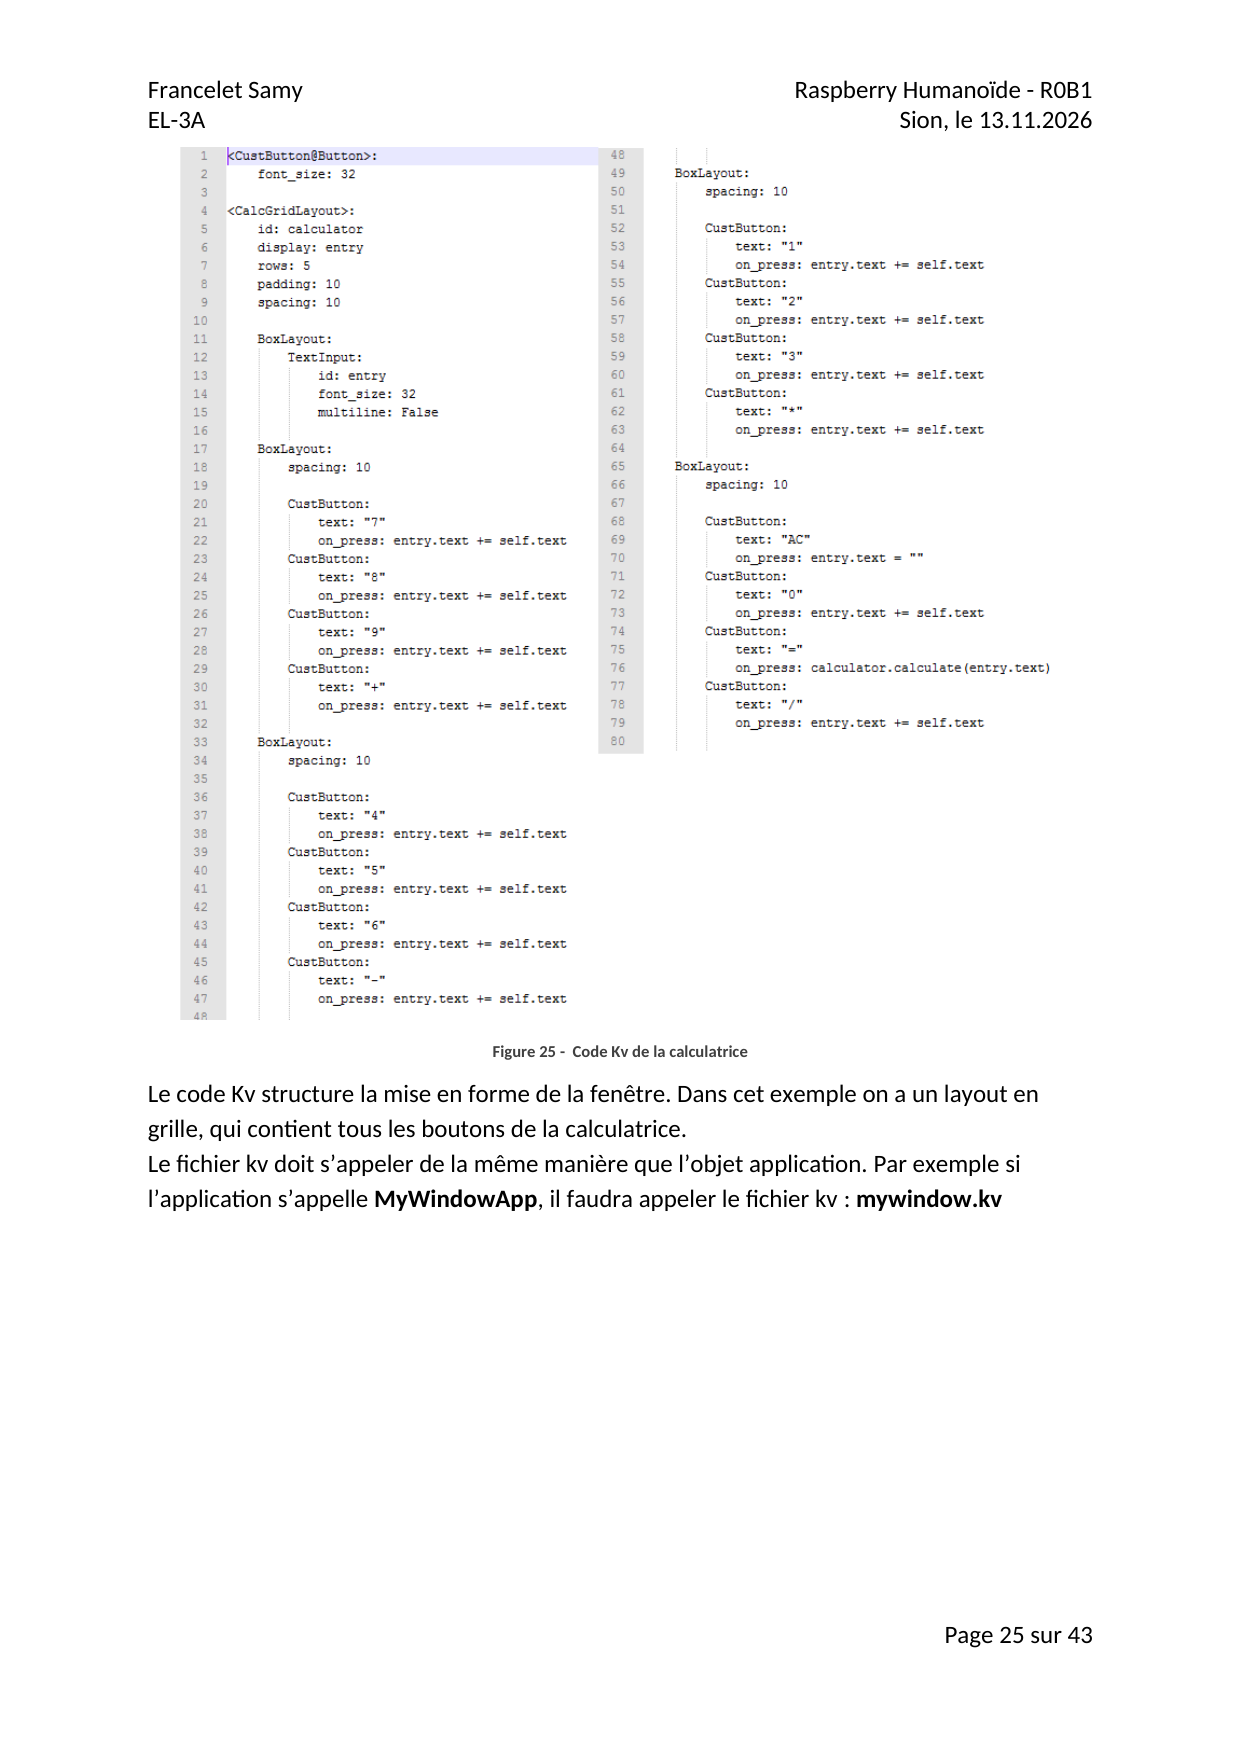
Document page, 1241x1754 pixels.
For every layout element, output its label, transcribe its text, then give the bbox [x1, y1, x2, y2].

text Figure 25 - Code Kv de la calculatrice [148, 1041, 1093, 1061]
text Le code Kv structure la mise en forme de la fenêtre. Dans cet exemple on a un layout en grille, qui contient tous les boutons de la calculatrice. Le fichier kv doit s’appeler de la même manière que l’objet application. Par exemple si l’application s’appelle MyWindowApp, il faudra appeler le fichier kv : mywindow.kv [148, 1078, 1093, 1213]
picture [180, 147, 1060, 1020]
